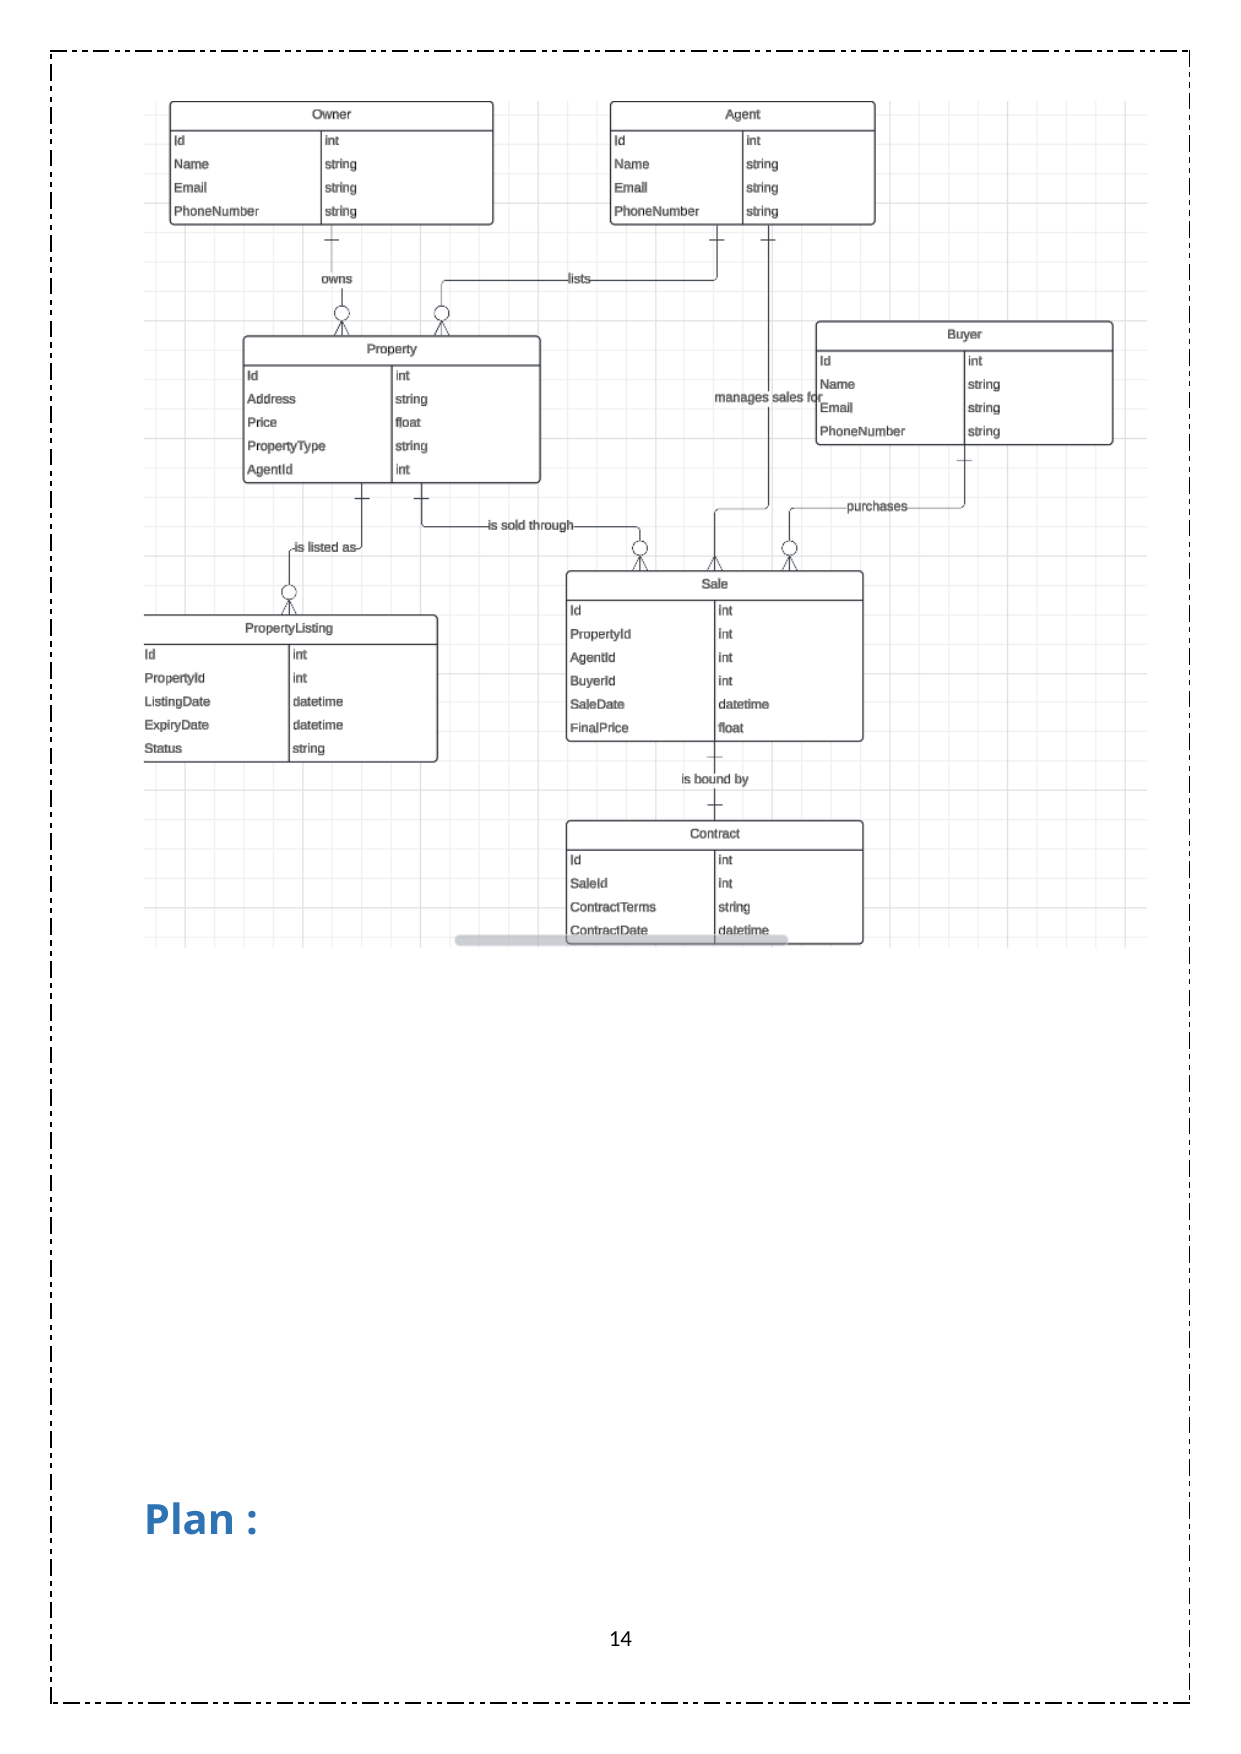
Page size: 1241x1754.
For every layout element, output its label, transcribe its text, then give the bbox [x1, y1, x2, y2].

text Plan : [144, 1490, 1090, 1547]
picture [143, 101, 1148, 949]
